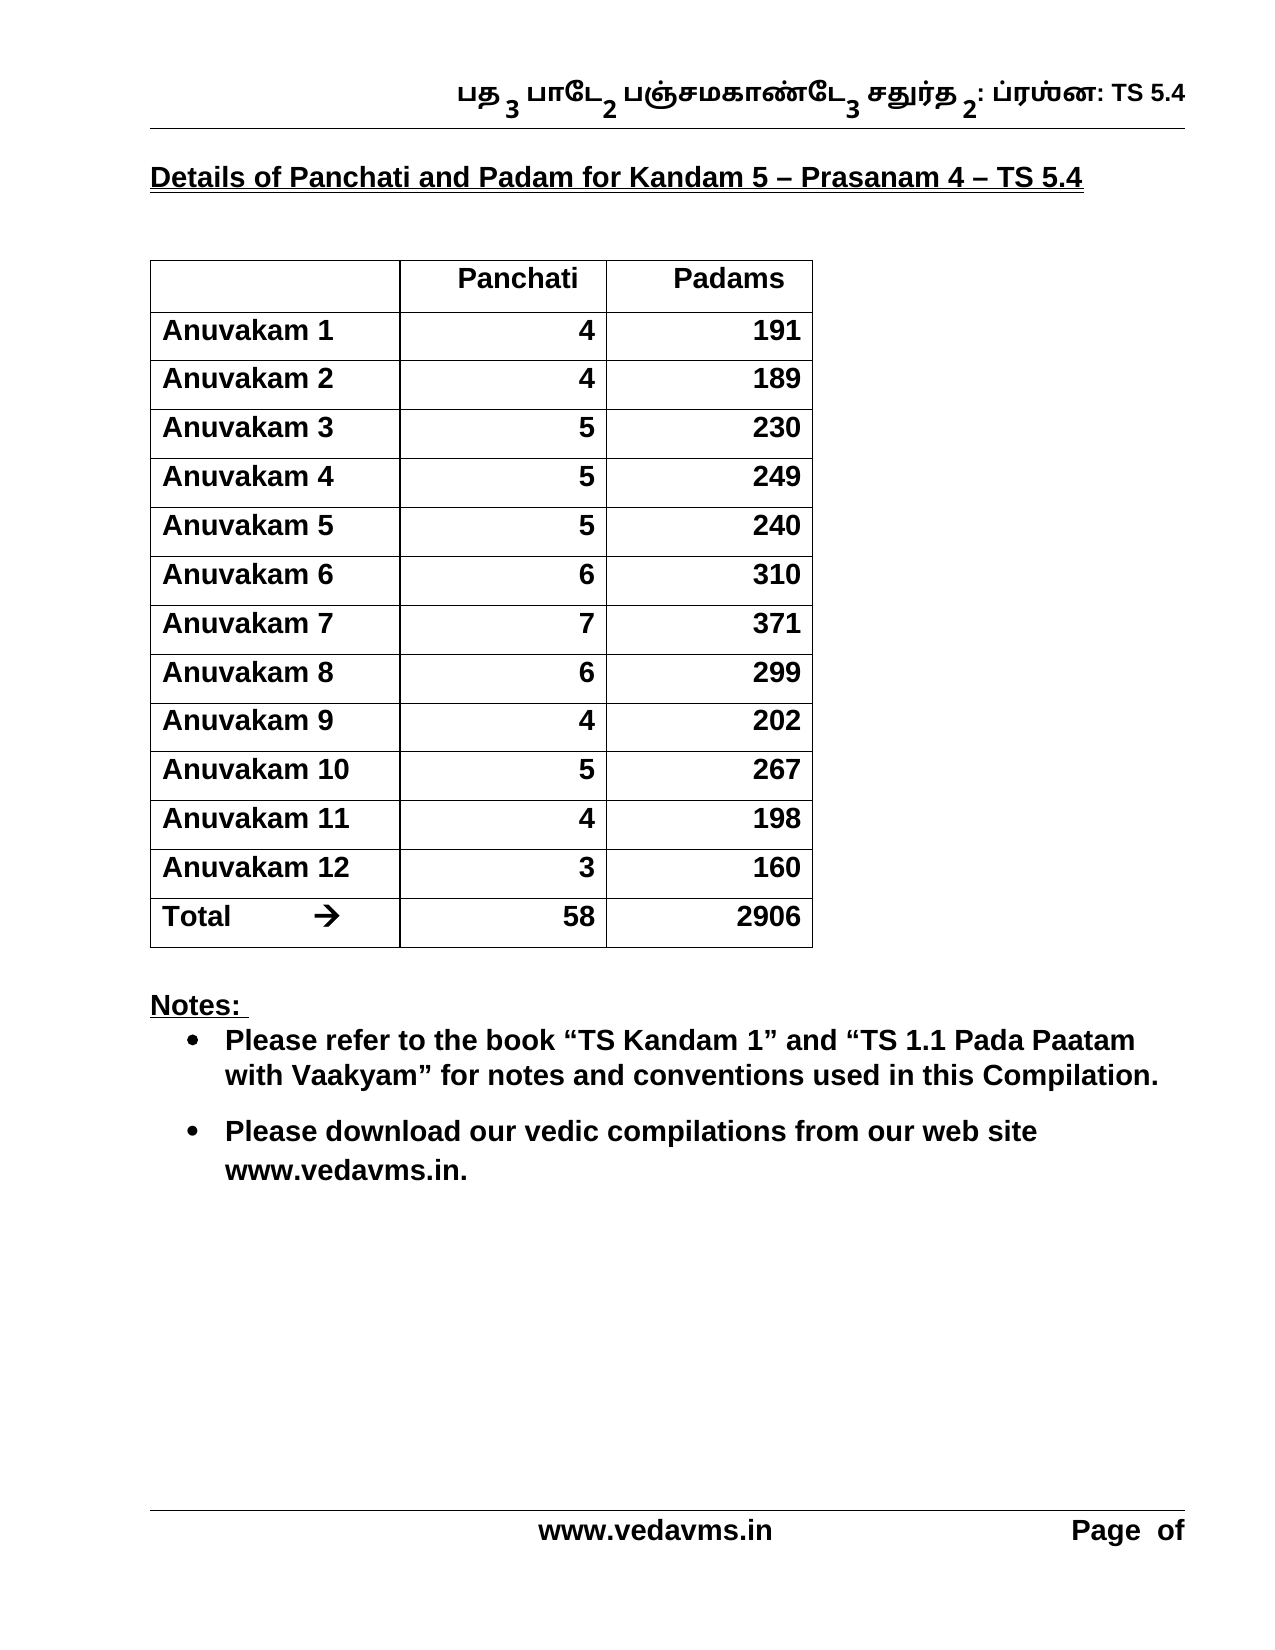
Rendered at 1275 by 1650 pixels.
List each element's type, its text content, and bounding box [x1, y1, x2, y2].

table_cell 6 [401, 655, 606, 702]
table_cell 299 [607, 655, 812, 702]
table_cell 249 [607, 459, 812, 507]
table_cell Anuvakam 5 [151, 508, 399, 556]
table_cell Anuvakam 12 [151, 850, 399, 898]
table_cell 4 [401, 361, 606, 409]
list Please download our vedic compilations from our web site www.vedavms.in. [187, 1114, 1185, 1187]
table_header [151, 261, 399, 312]
text Notes: [150, 988, 1184, 1021]
table_cell 310 [607, 557, 812, 605]
text Details of Panchati and Padam for Kandam 5 – Prasanam 4 – TS 5.4 [150, 160, 1185, 193]
table_cell Anuvakam 7 [151, 606, 399, 653]
table_cell 7 [401, 606, 606, 653]
table_cell 240 [607, 508, 812, 556]
table_cell Anuvakam 4 [151, 459, 399, 507]
table_cell 5 [401, 752, 606, 800]
table_cell 4 [401, 313, 606, 360]
table_cell 2906 [607, 899, 812, 947]
table_cell 4 [401, 704, 606, 751]
table_cell 189 [607, 361, 812, 409]
table_cell Anuvakam 10 [151, 752, 399, 800]
table_cell Anuvakam 6 [151, 557, 399, 605]
list Please refer to the book “TS Kandam 1” and “TS 1.1 Pada Paatam with Vaakyam” for notes and conventions used in this Compilation. [187, 1023, 1184, 1092]
table_cell Anuvakam 2 [151, 361, 399, 409]
table_cell 4 [401, 801, 606, 849]
table_header [607, 261, 812, 312]
table_cell 191 [607, 313, 812, 360]
table_header [401, 261, 606, 312]
table_cell Total [151, 899, 399, 947]
table_cell Anuvakam 1 [151, 313, 399, 360]
table_cell Anuvakam 8 [151, 655, 399, 702]
table_cell 3 [401, 850, 606, 898]
table_cell 202 [607, 704, 812, 751]
table_cell 5 [401, 508, 606, 556]
table_cell 230 [607, 410, 812, 458]
table_cell 5 [401, 459, 606, 507]
table_cell 5 [401, 410, 606, 458]
table_cell Anuvakam 11 [151, 801, 399, 849]
table_cell 58 [401, 899, 606, 947]
table_cell 6 [401, 557, 606, 605]
table_cell 198 [607, 801, 812, 849]
table_cell Anuvakam 3 [151, 410, 399, 458]
table_cell 267 [607, 752, 812, 800]
table_cell 371 [607, 606, 812, 653]
table_cell Anuvakam 9 [151, 704, 399, 751]
table_cell 160 [607, 850, 812, 898]
